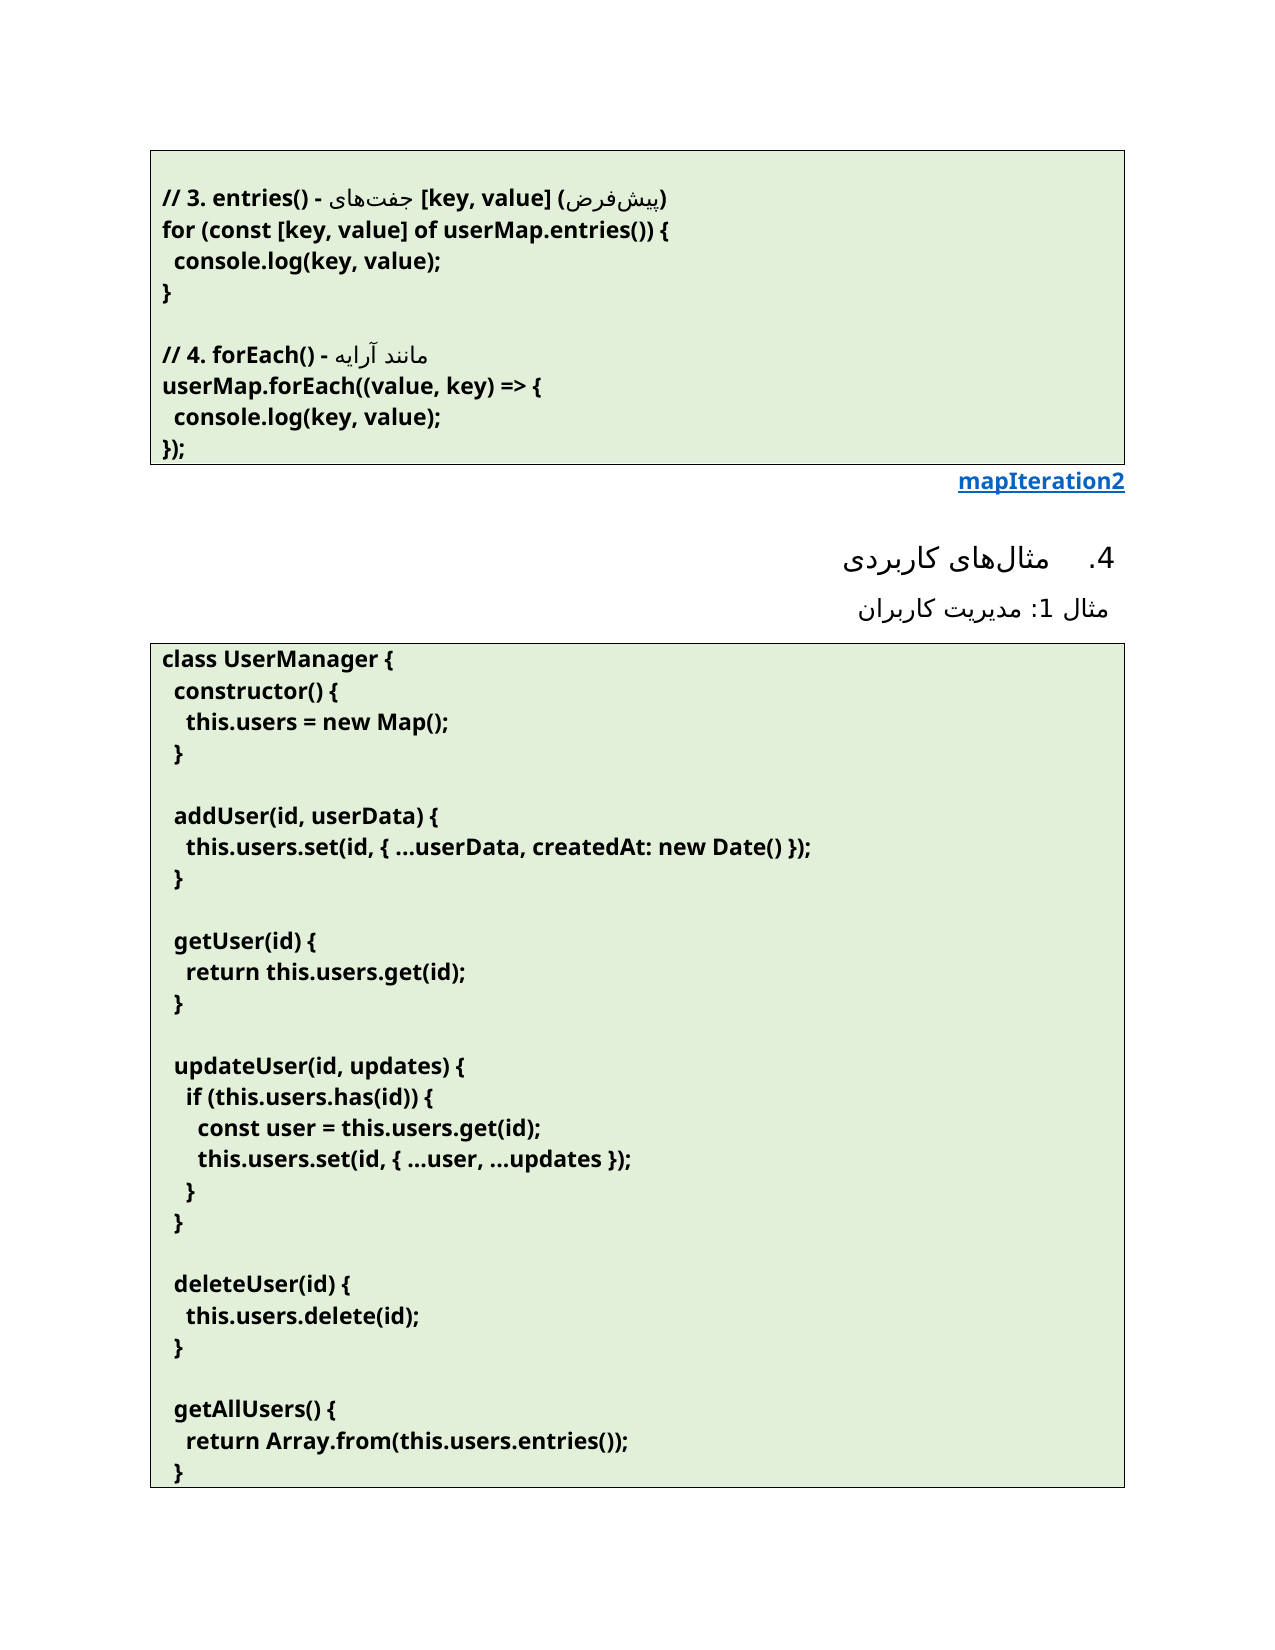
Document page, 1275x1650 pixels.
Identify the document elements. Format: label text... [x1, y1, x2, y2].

subtitle مثال‌های کاربردی [150, 541, 1087, 575]
text mapIteration2 [150, 465, 1125, 496]
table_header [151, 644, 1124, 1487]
text مثال 1: مدیریت کاربران [150, 594, 1125, 623]
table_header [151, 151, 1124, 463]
